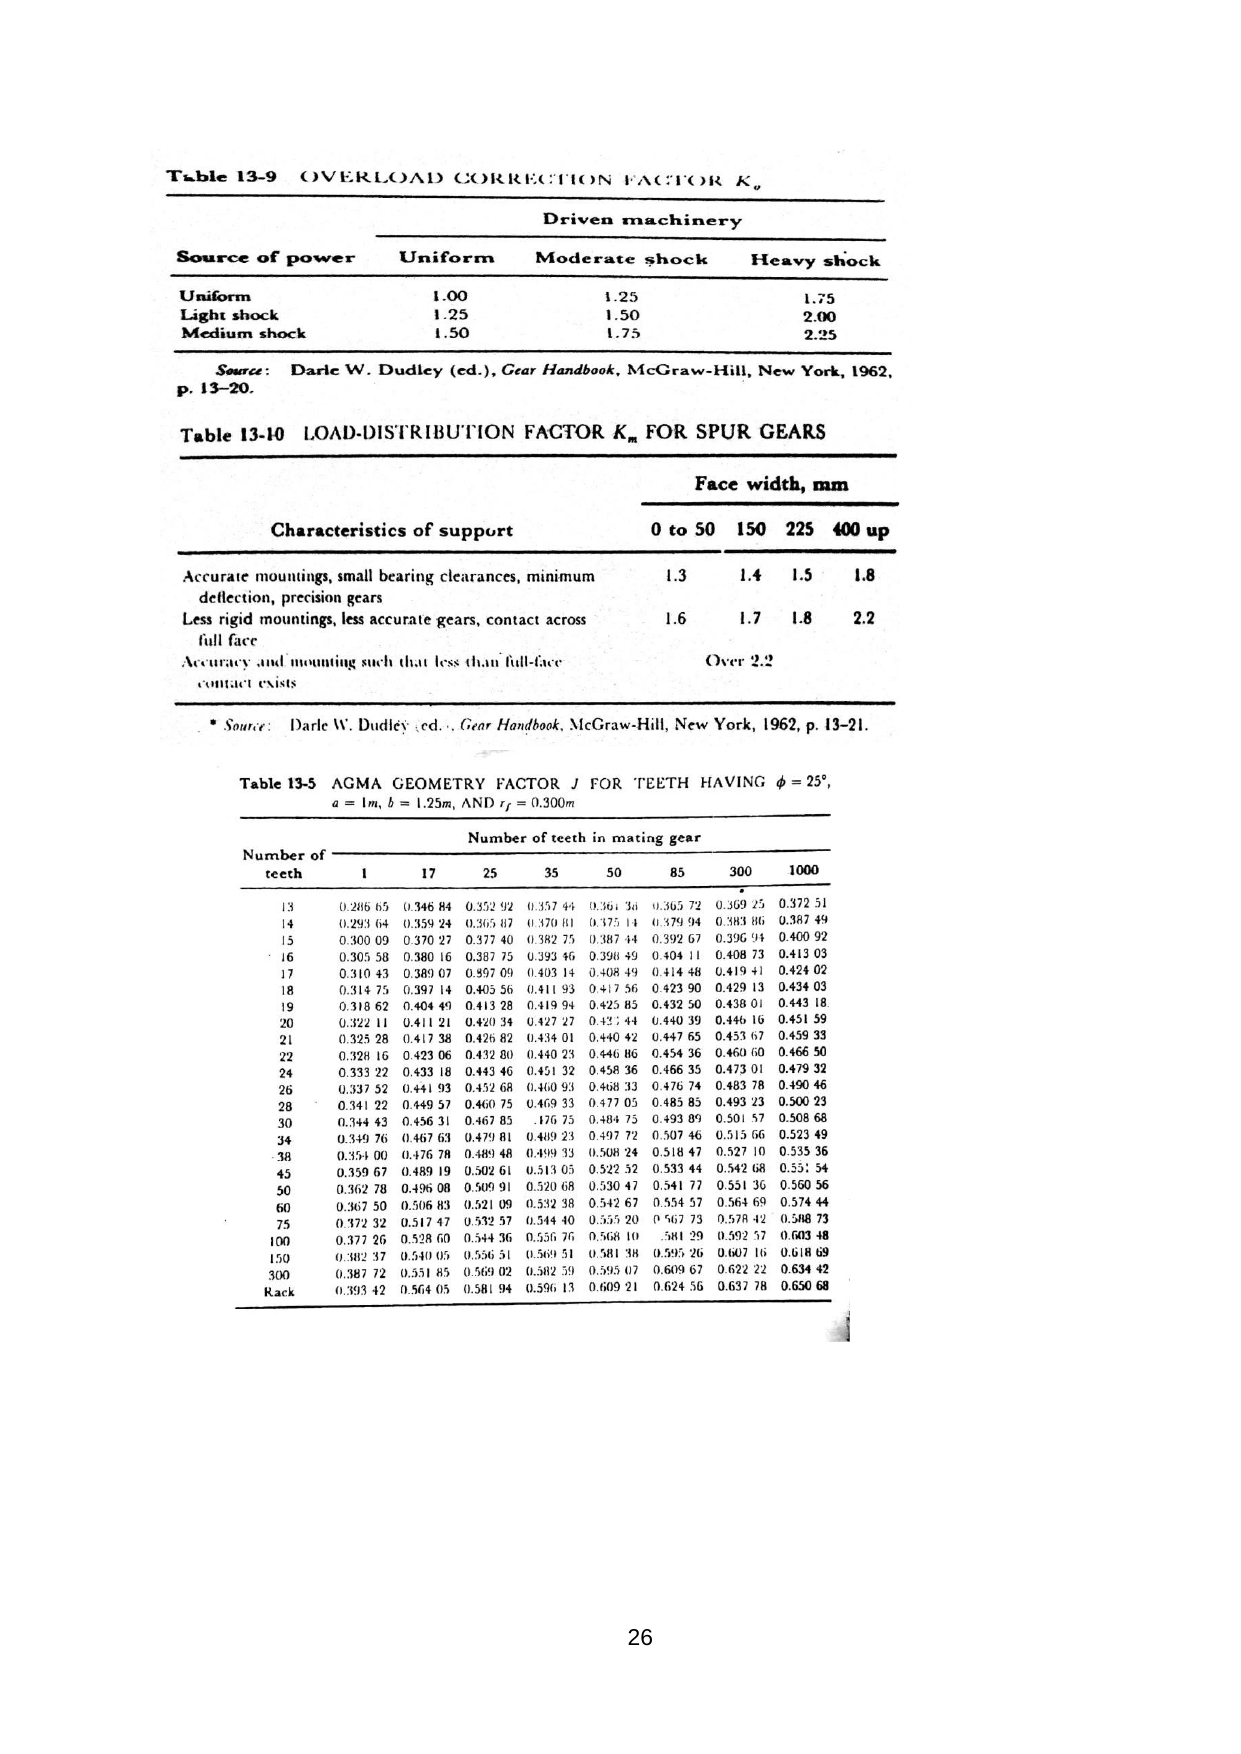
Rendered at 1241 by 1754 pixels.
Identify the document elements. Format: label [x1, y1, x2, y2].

picture [160, 408, 900, 746]
picture [150, 149, 911, 405]
picture [216, 750, 850, 1342]
